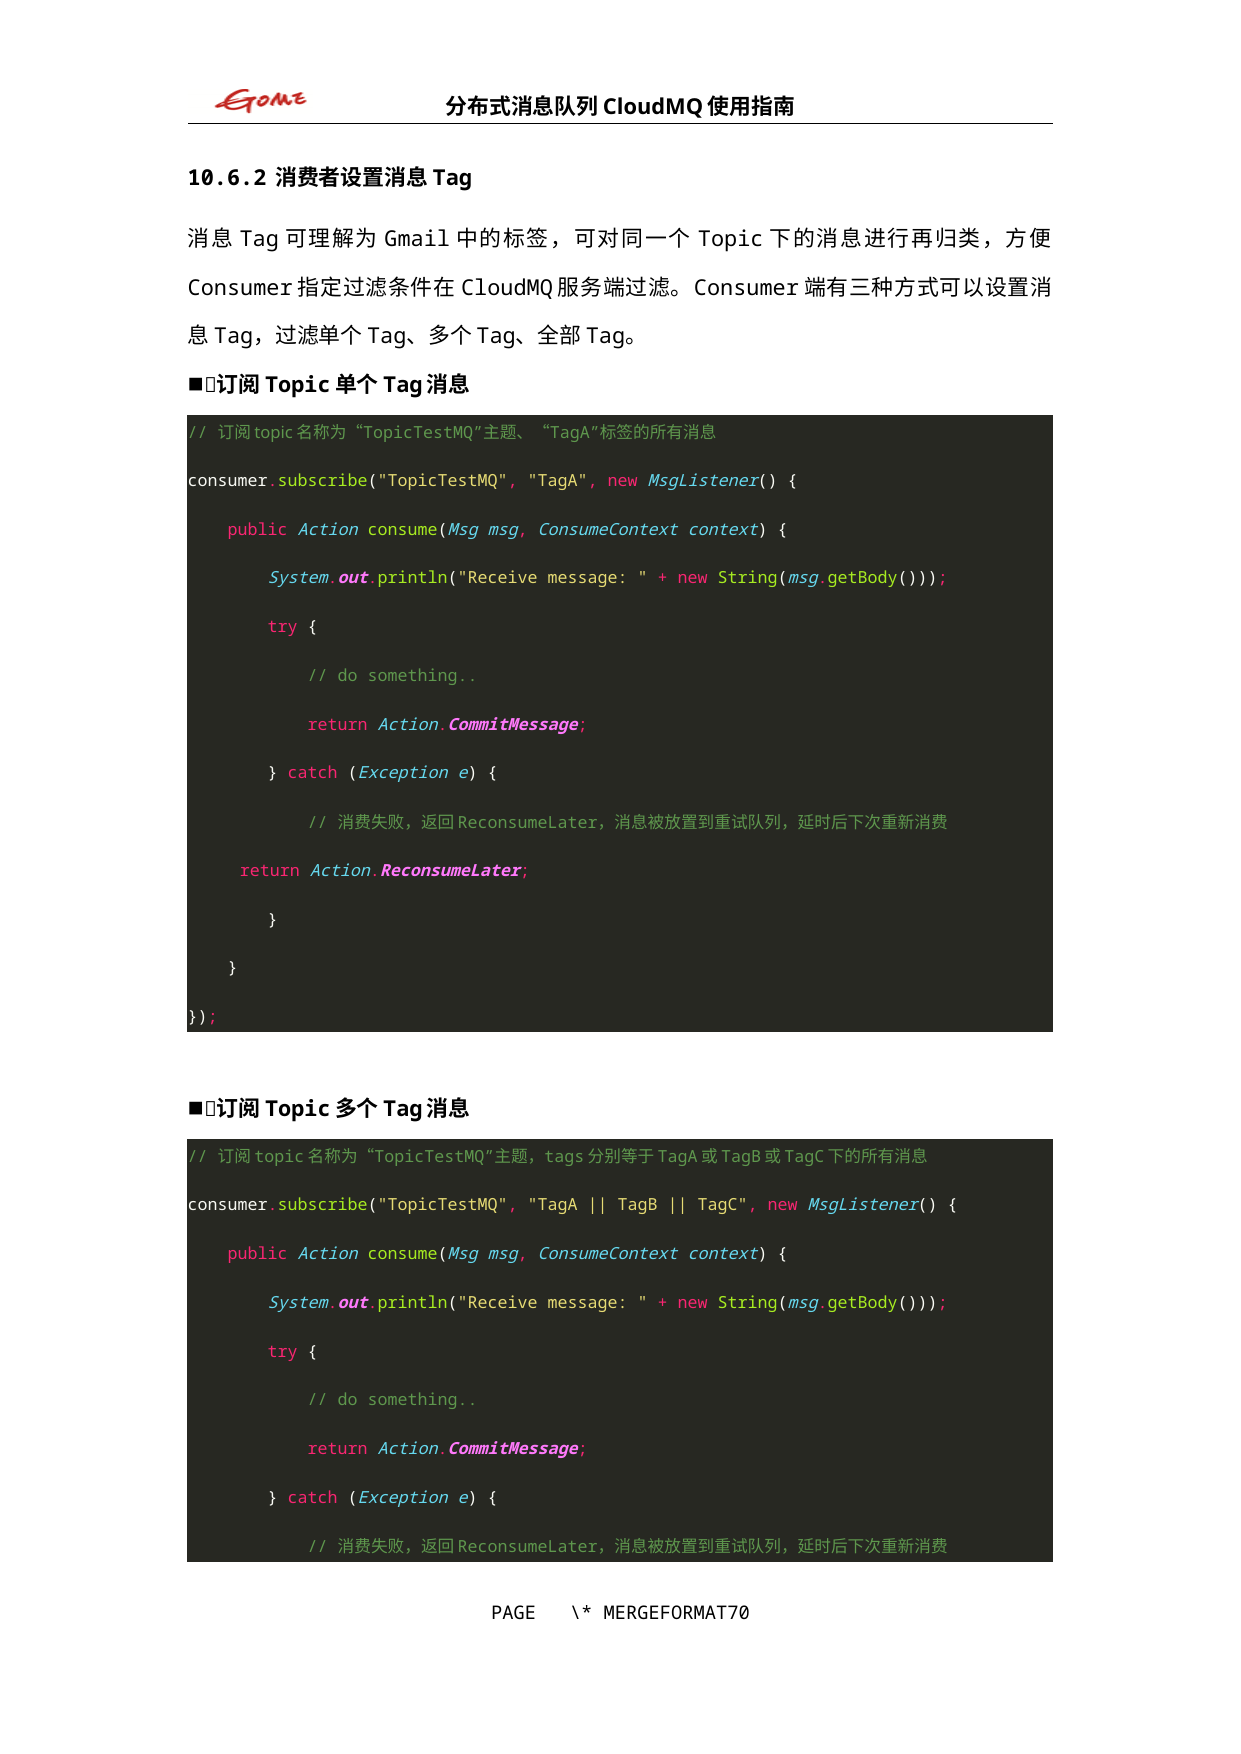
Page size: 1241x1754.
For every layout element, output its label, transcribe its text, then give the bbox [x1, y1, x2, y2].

text 订阅Topic多个Tag消息 [187, 1091, 1053, 1123]
picture [187, 89, 313, 114]
text 订阅Topic单个Tag消息 [187, 366, 1053, 399]
text // 订阅topic名称为“TopicTestMQ”主题、“TagA”标签的所有消息 consumer.subscribe("TopicTestMQ", "TagA", new MsgListener() { public Action consume(Msg msg, ConsumeContext context) { System.out.println("Receive message: " + new String(msg.getBody())); try { // do something.. return Action.CommitMessage; } catch (Exception e) { // 消费失败，返回ReconsumeLater，消息被放置到重试队列，延时后下次重新消费 return Action.ReconsumeLater; } } }); [187, 415, 1053, 1032]
text 消息Tag可理解为Gmail中的标签，可对同一个Topic下的消息进行再归类，方便Consumer指定过滤条件在CloudMQ服务端过滤。Consumer端有三种方式可以设置消息Tag，过滤单个Tag、多个Tag、全部Tag。 [187, 221, 1053, 351]
subtitle 消费者设置消息Tag [187, 160, 1053, 192]
